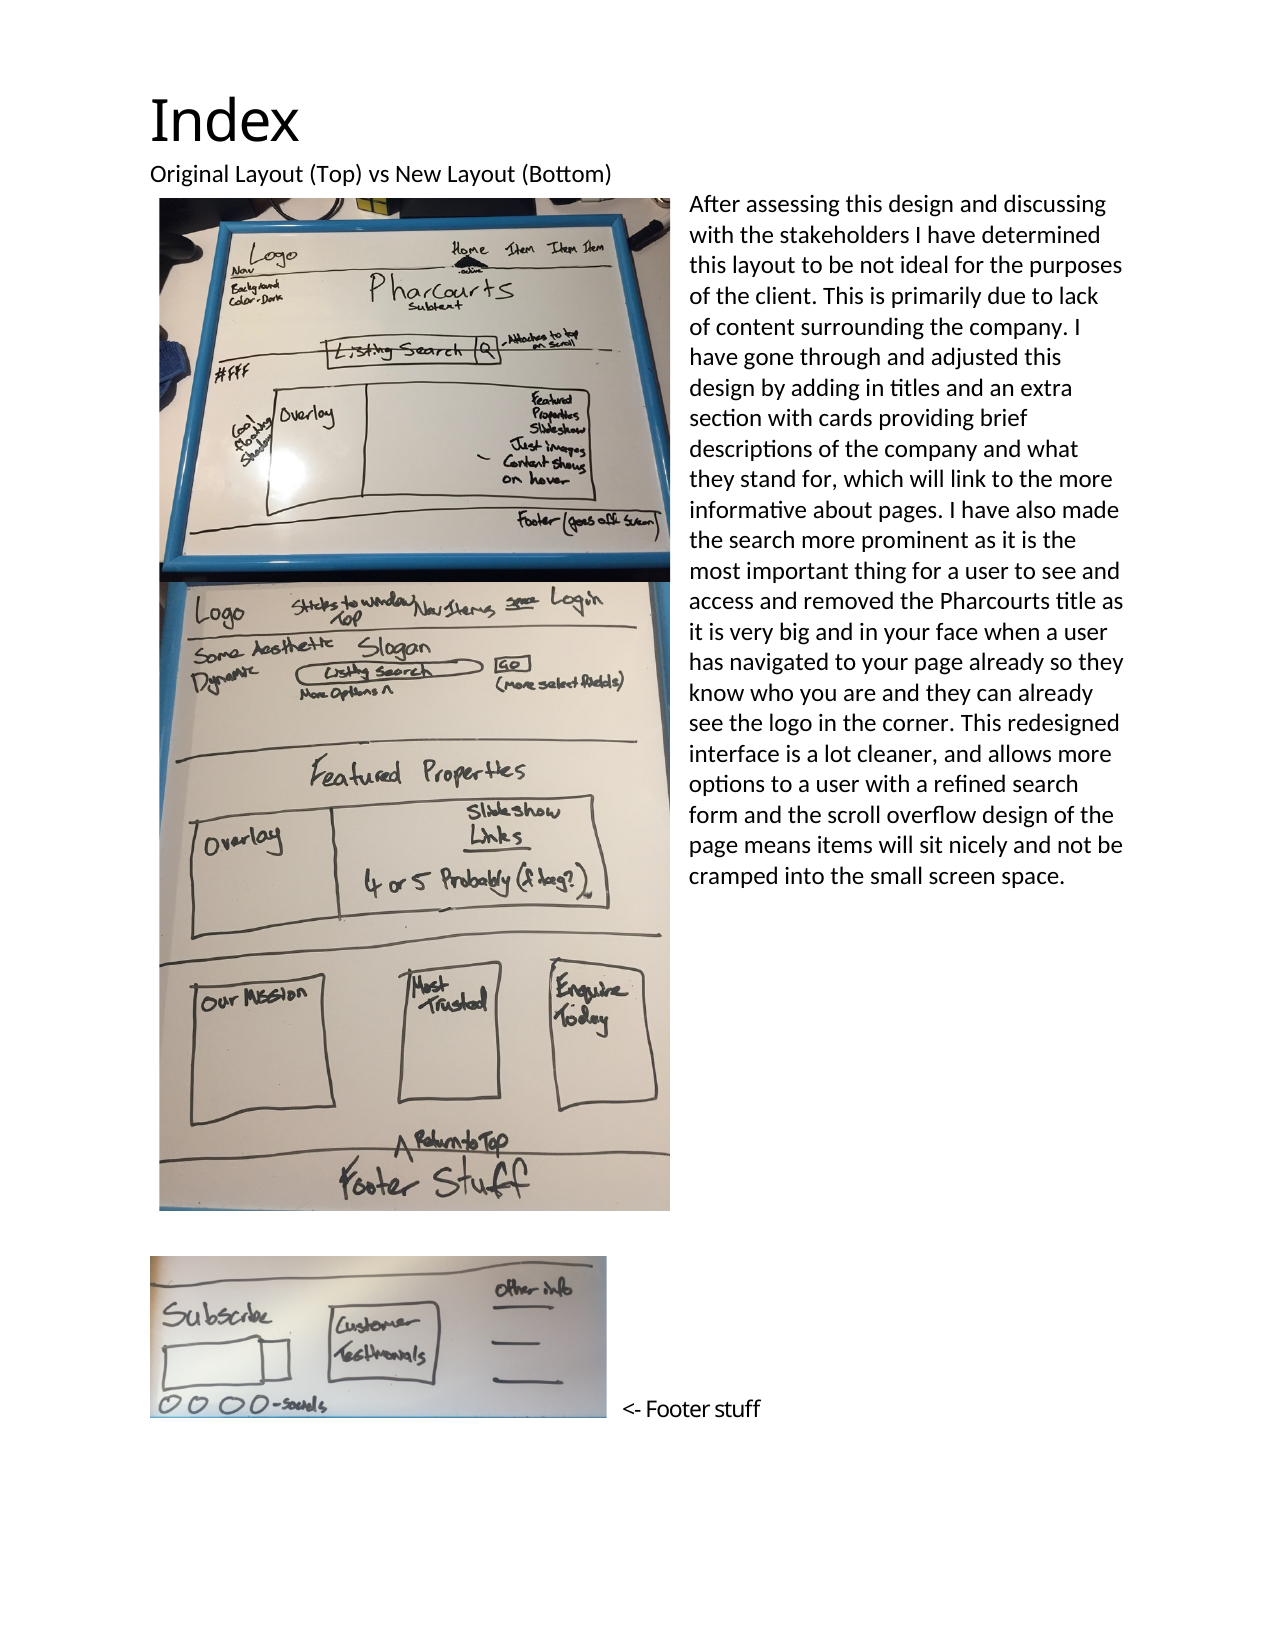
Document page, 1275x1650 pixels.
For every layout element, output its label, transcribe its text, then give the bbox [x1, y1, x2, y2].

picture [150, 1256, 607, 1418]
title Index [150, 78, 1125, 158]
text Original Layout (Top) vs New Layout (Bottom) [150, 158, 1125, 188]
picture [159, 198, 671, 1211]
text After assessing this design and discussing with the stakeholders I have determined this layout to be not ideal for the purposes of the client. This is primarily due to lack of content surrounding the company. I have gone through and adjusted this design by adding in titles and an extra section with cards providing brief descriptions of the company and what they stand for, which will link to the more informative about pages. I have also made the search more prominent as it is the most important thing for a user to see and access and removed the Pharcourts title as it is very big and in your face when a user has navigated to your page already so they know who you are and they can already see the logo in the corner. This redesigned interface is a lot cleaner, and allows more options to a user with a refined search form and the scroll overflow design of the page means items will sit nicely and not be cramped into the small screen space. [150, 188, 1125, 891]
